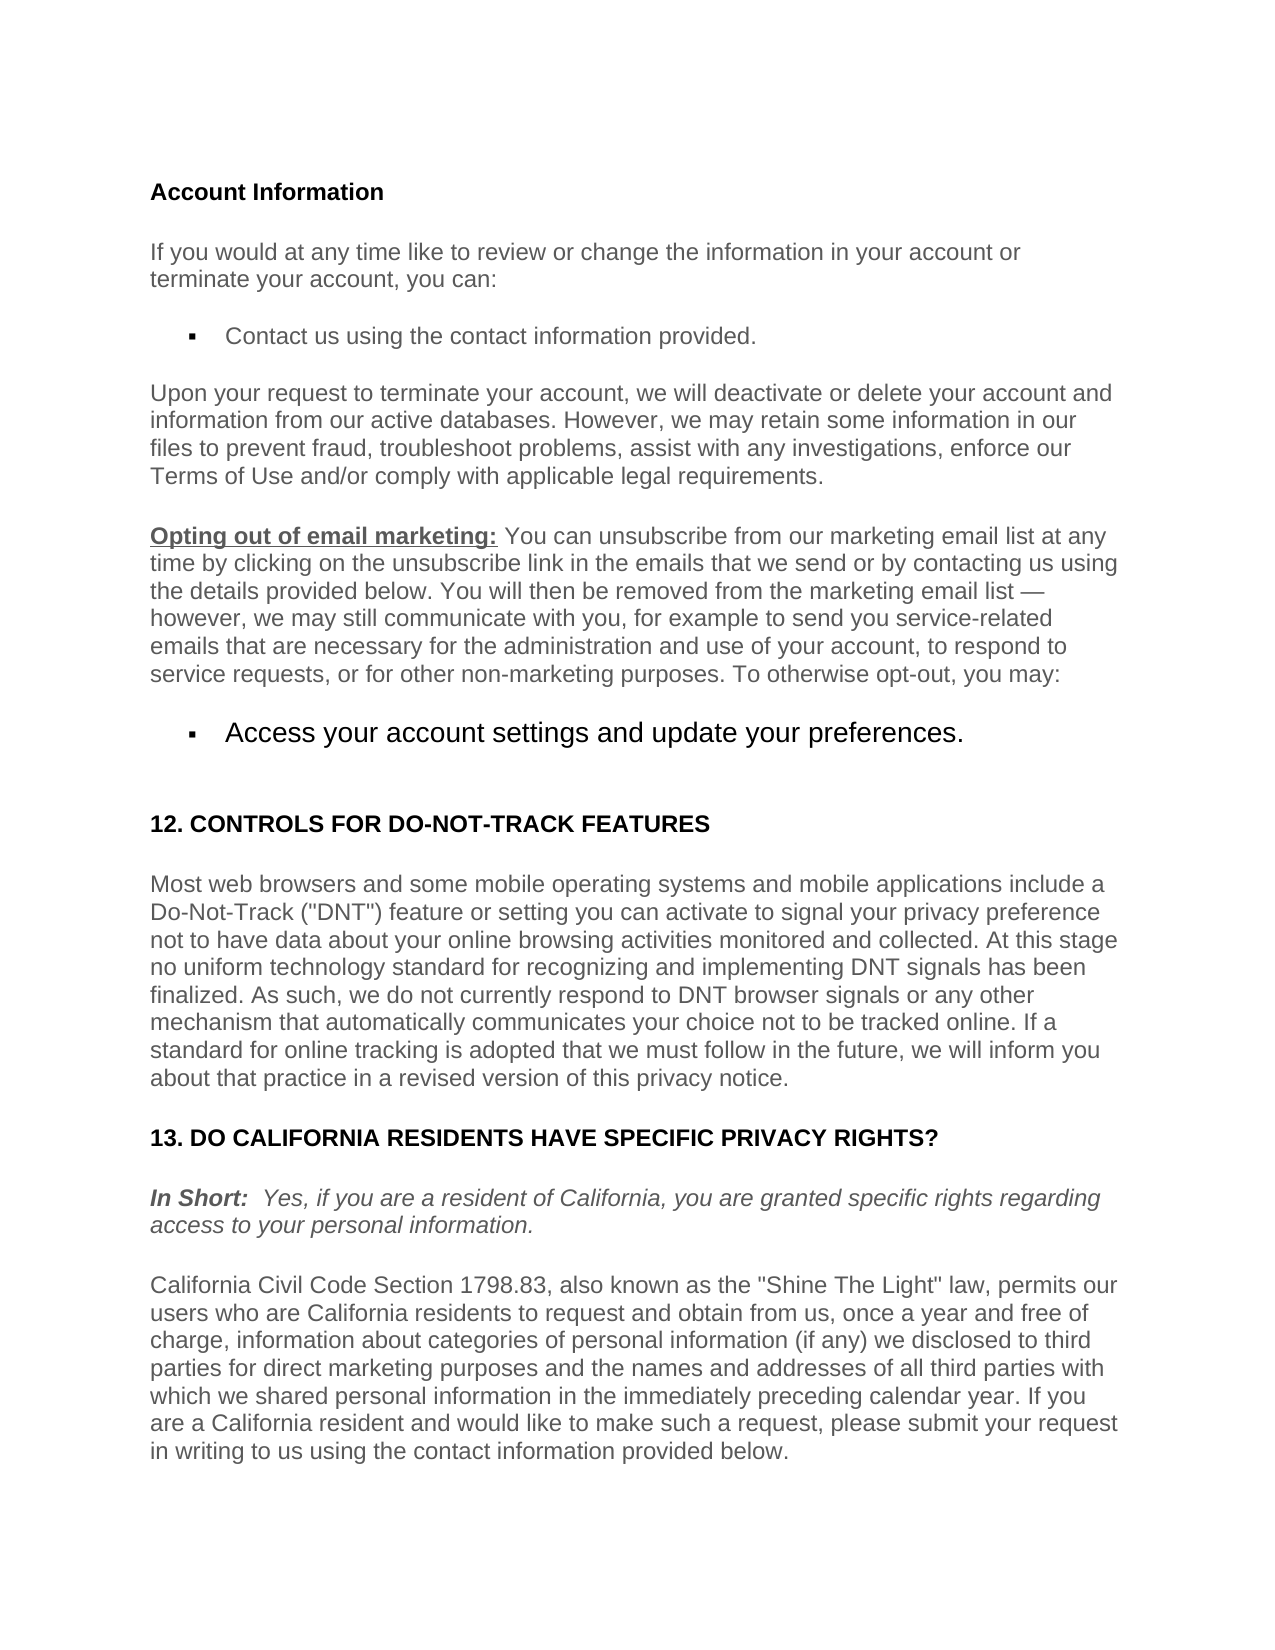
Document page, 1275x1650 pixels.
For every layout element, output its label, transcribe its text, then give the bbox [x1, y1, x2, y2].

text California Civil Code Section 1798.83, also known as the "Shine The Light" law, permits our users who are California residents to request and obtain from us, once a year and free of charge, information about categories of personal information (if any) we disclosed to third parties for direct marketing purposes and the names and addresses of all third parties with which we shared personal information in the immediately preceding calendar year. If you are a California resident and would like to make such a request, please submit your request in writing to us using the contact information provided below. [150, 1271, 1125, 1464]
text 12. CONTROLS FOR DO-NOT-TRACK FEATURES [150, 810, 1125, 838]
list Contact us using the contact information provided. [187, 322, 1125, 349]
text Most web browsers and some mobile operating systems and mobile applications include a Do-Not-Track ("DNT") feature or setting you can activate to signal your privacy preference not to have data about your online browsing activities monitored and collected. At this stage no uniform technology standard for recognizing and implementing DNT signals has been finalized. As such, we do not currently respond to DNT browser signals or any other mechanism that automatically communicates your choice not to be tracked online. If a standard for online tracking is adopted that we must follow in the future, we will inform you about that practice in a revised version of this privacy notice. [150, 870, 1125, 1091]
text Account Information [150, 150, 1125, 205]
list Access your account settings and update your preferences. [187, 716, 1125, 749]
text Upon your request to terminate your account, we will deactivate or delete your account and information from our active databases. However, we may retain some information in our files to prevent fraud, troubleshoot problems, assist with any investigations, enforce our Terms of Use and/or comply with applicable legal requirements. [150, 379, 1125, 489]
text Opting out of email marketing: You can unsubscribe from our marketing email list at any time by clicking on the unsubscribe link in the emails that we send or by contacting us using the details provided below. You will then be removed from the marketing email list — however, we may still communicate with you, for example to send you service-related emails that are necessary for the administration and use of your account, to respond to service requests, or for other non-marketing purposes. To otherwise opt-out, you may: [150, 522, 1125, 687]
text If you would at any time like to review or change the information in your account or terminate your account, you can: [150, 238, 1125, 293]
text In Short: Yes, if you are a resident of California, you are granted specific rights regarding access to your personal information. [150, 1183, 1125, 1239]
text 13. DO CALIFORNIA RESIDENTS HAVE SPECIFIC PRIVACY RIGHTS? [150, 1123, 1125, 1151]
